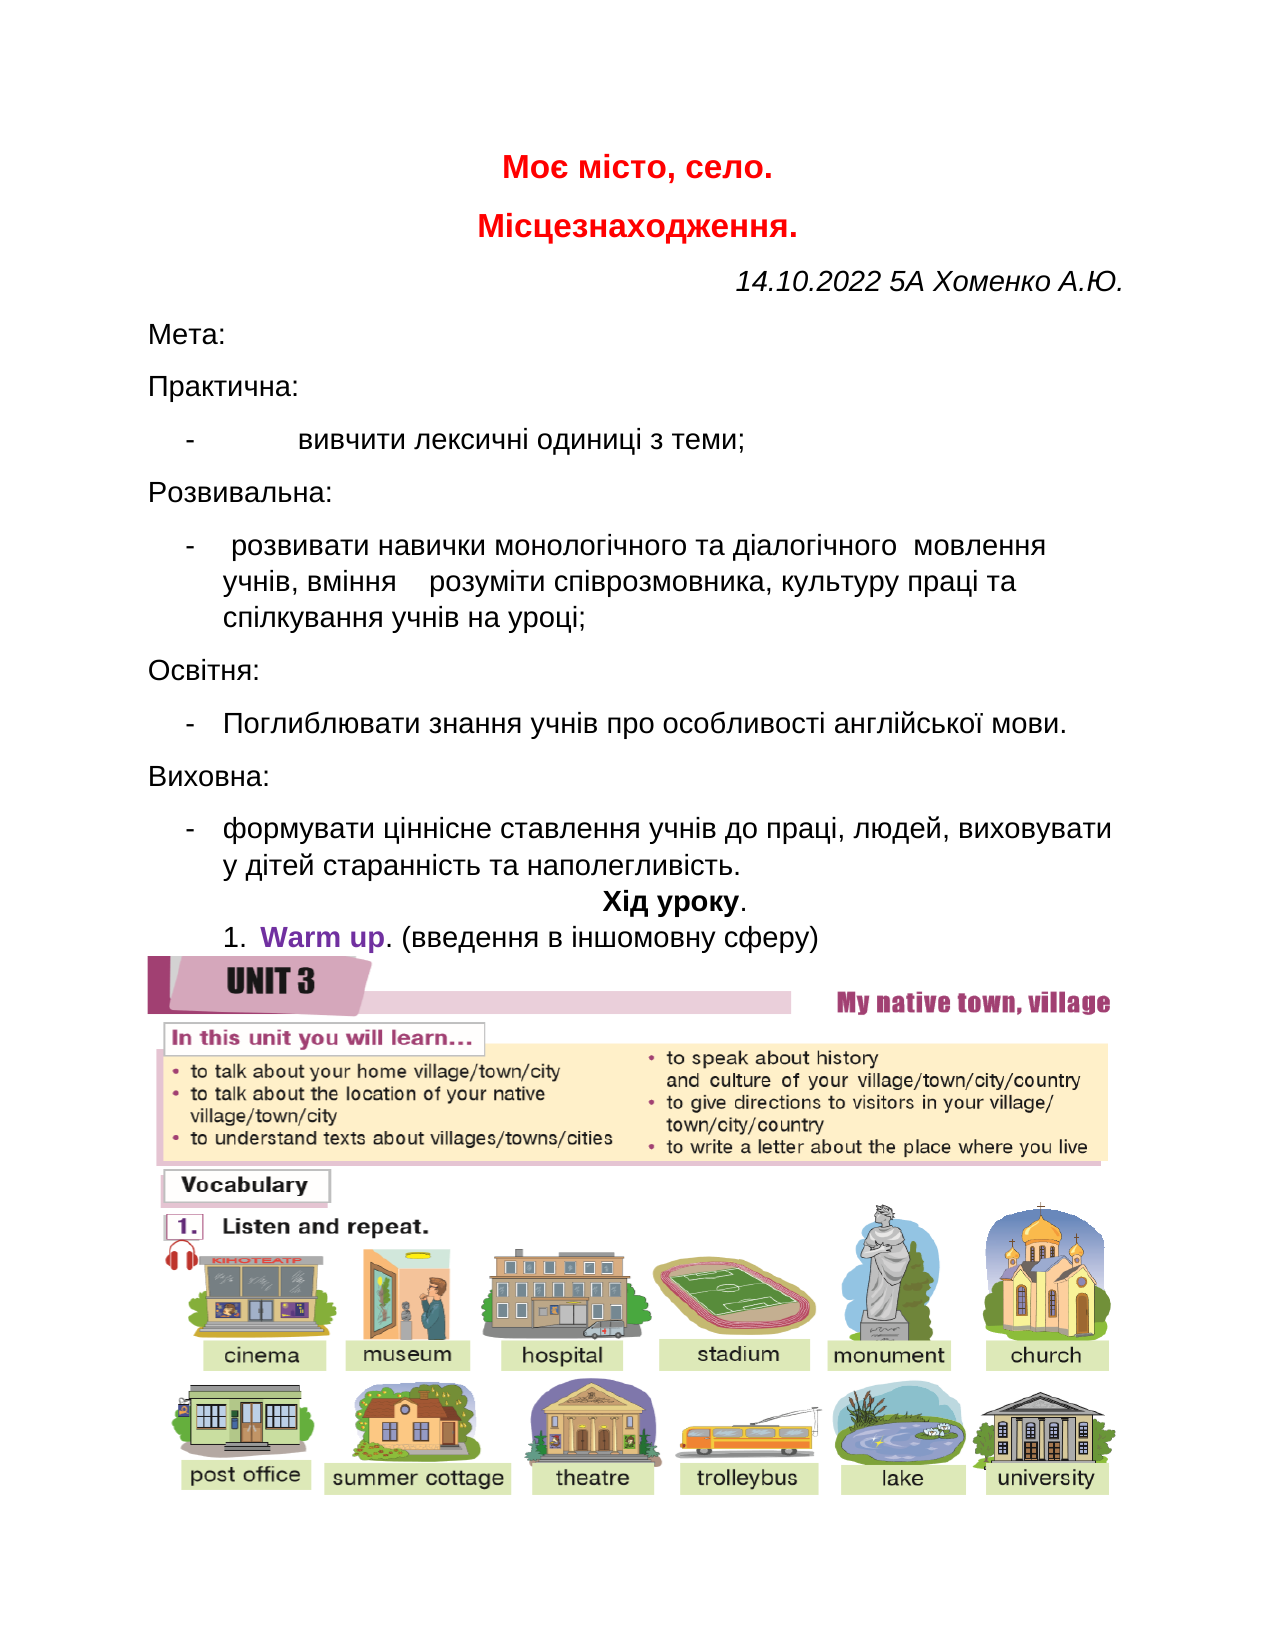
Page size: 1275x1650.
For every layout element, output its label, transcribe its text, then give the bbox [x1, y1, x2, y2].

text Мета: [148, 317, 1127, 350]
text 14.10.2022 5А Хоменко А.Ю. [148, 264, 1127, 297]
list розвивати навички монологічного та діалогічного мовлення учнів, вміння розуміти співрозмовника, культуру праці та спілкування учнів на уроці; [185, 528, 1127, 634]
picture [147, 956, 1128, 1497]
list Хід уроку. [223, 884, 1127, 917]
text Моє місто, село. [148, 148, 1127, 186]
list Warm up. (введення в іншомовну сферу) [223, 920, 1127, 953]
text Практична: [148, 369, 1127, 403]
text Місцезнаходження. [148, 206, 1127, 244]
text Виховна: [148, 759, 1127, 792]
text Освітня: [148, 653, 1127, 687]
list вивчити лексичні одиниці з теми; [185, 422, 1127, 456]
list формувати ціннісне ставлення учнів до праці, людей, виховувати у дітей старанність та наполегливість. [185, 811, 1127, 881]
text Розвивальна: [148, 475, 1127, 509]
list Поглиблювати знання учнів про особливості англійської мови. [185, 706, 1127, 739]
